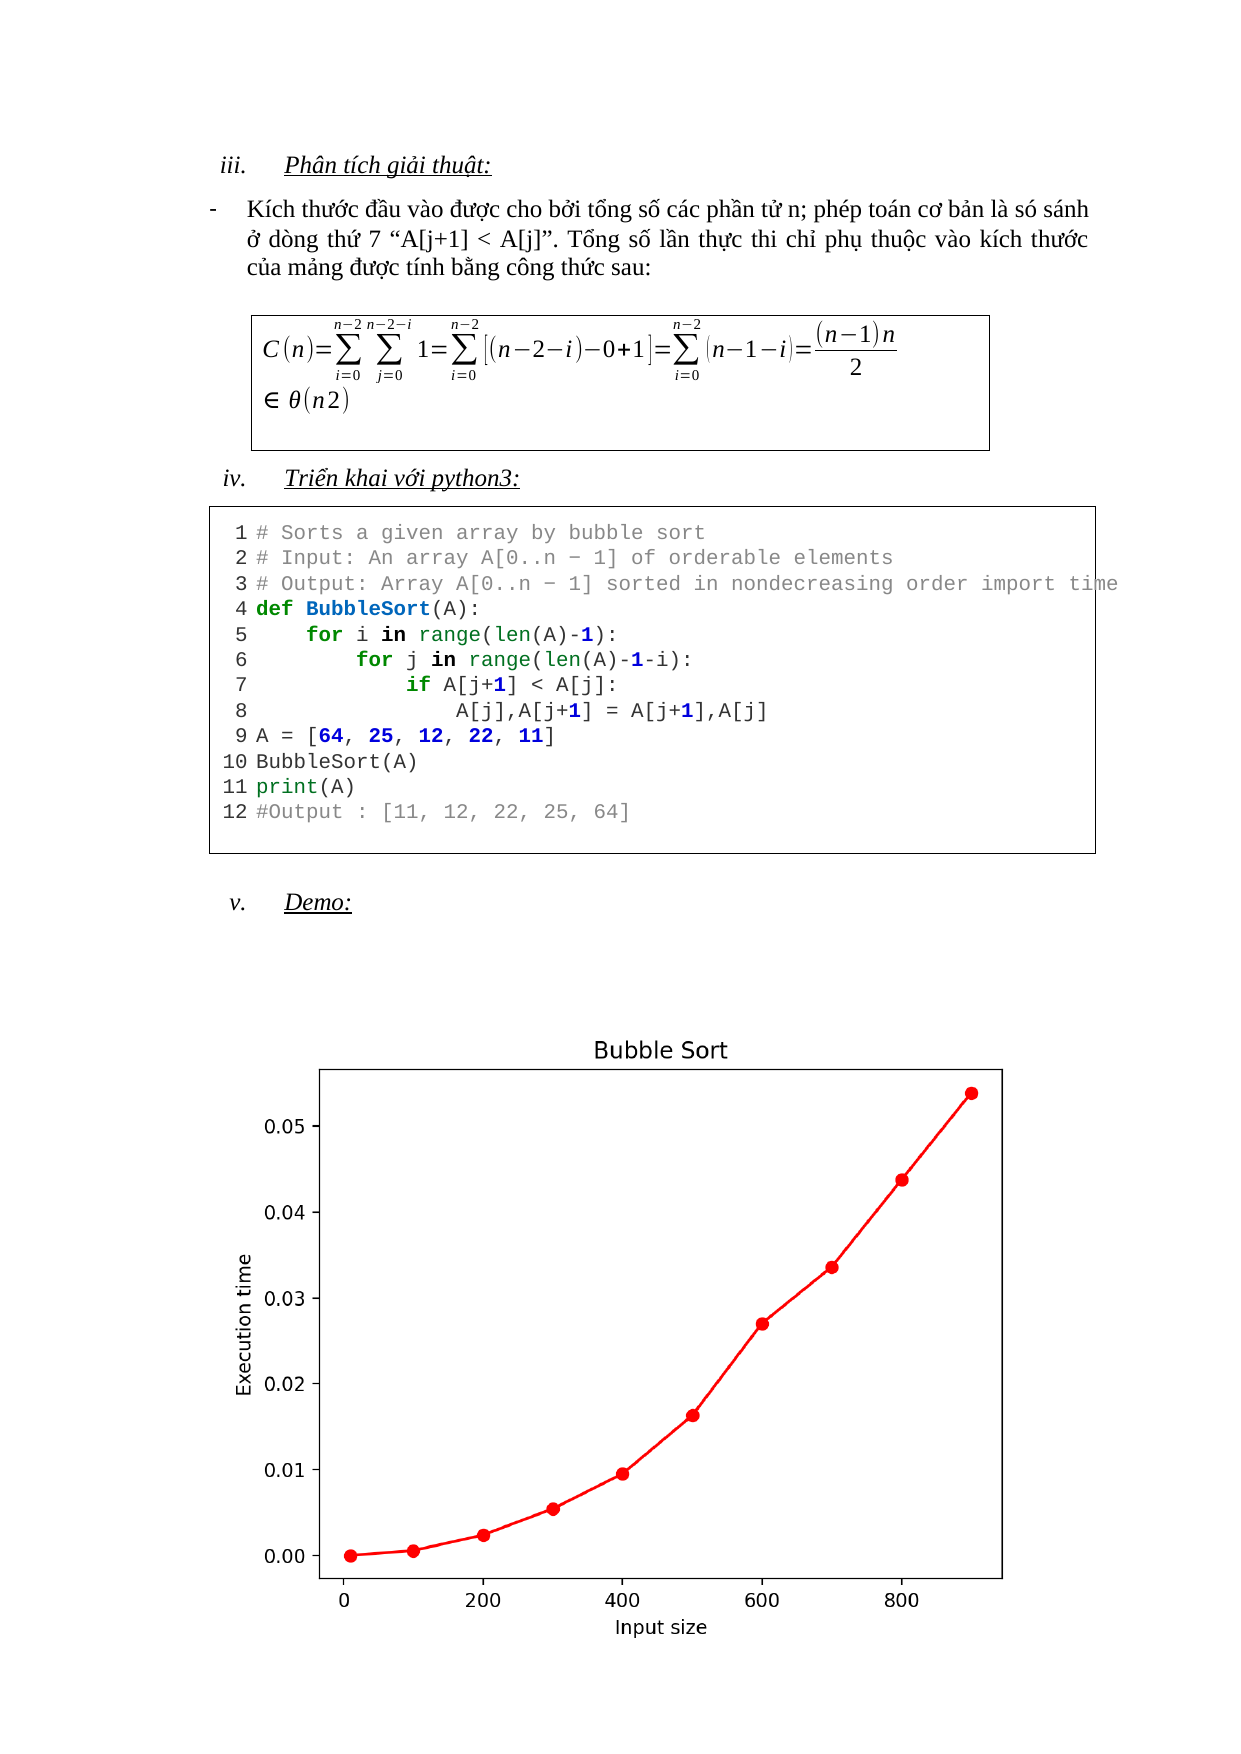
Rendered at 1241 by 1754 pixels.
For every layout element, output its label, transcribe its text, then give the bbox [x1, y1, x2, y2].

subtitle Triển khai với python3: [247, 463, 1090, 491]
subtitle Phân tích giải thuật: [247, 150, 1090, 179]
table_header [210, 507, 1095, 853]
list Kích thước đầu vào được cho bởi tổng số các phần tử n; phép toán cơ bản là só sánh ở dòng thứ 7 “A[j+1] < A[j]”. Tổng số lần thực thi chỉ phụ thuộc vào kích thước của mảng được tính bằng công thức sau: [209, 193, 1090, 281]
table_header [252, 316, 989, 450]
picture [209, 990, 1090, 1651]
subtitle Demo: [247, 887, 1090, 916]
